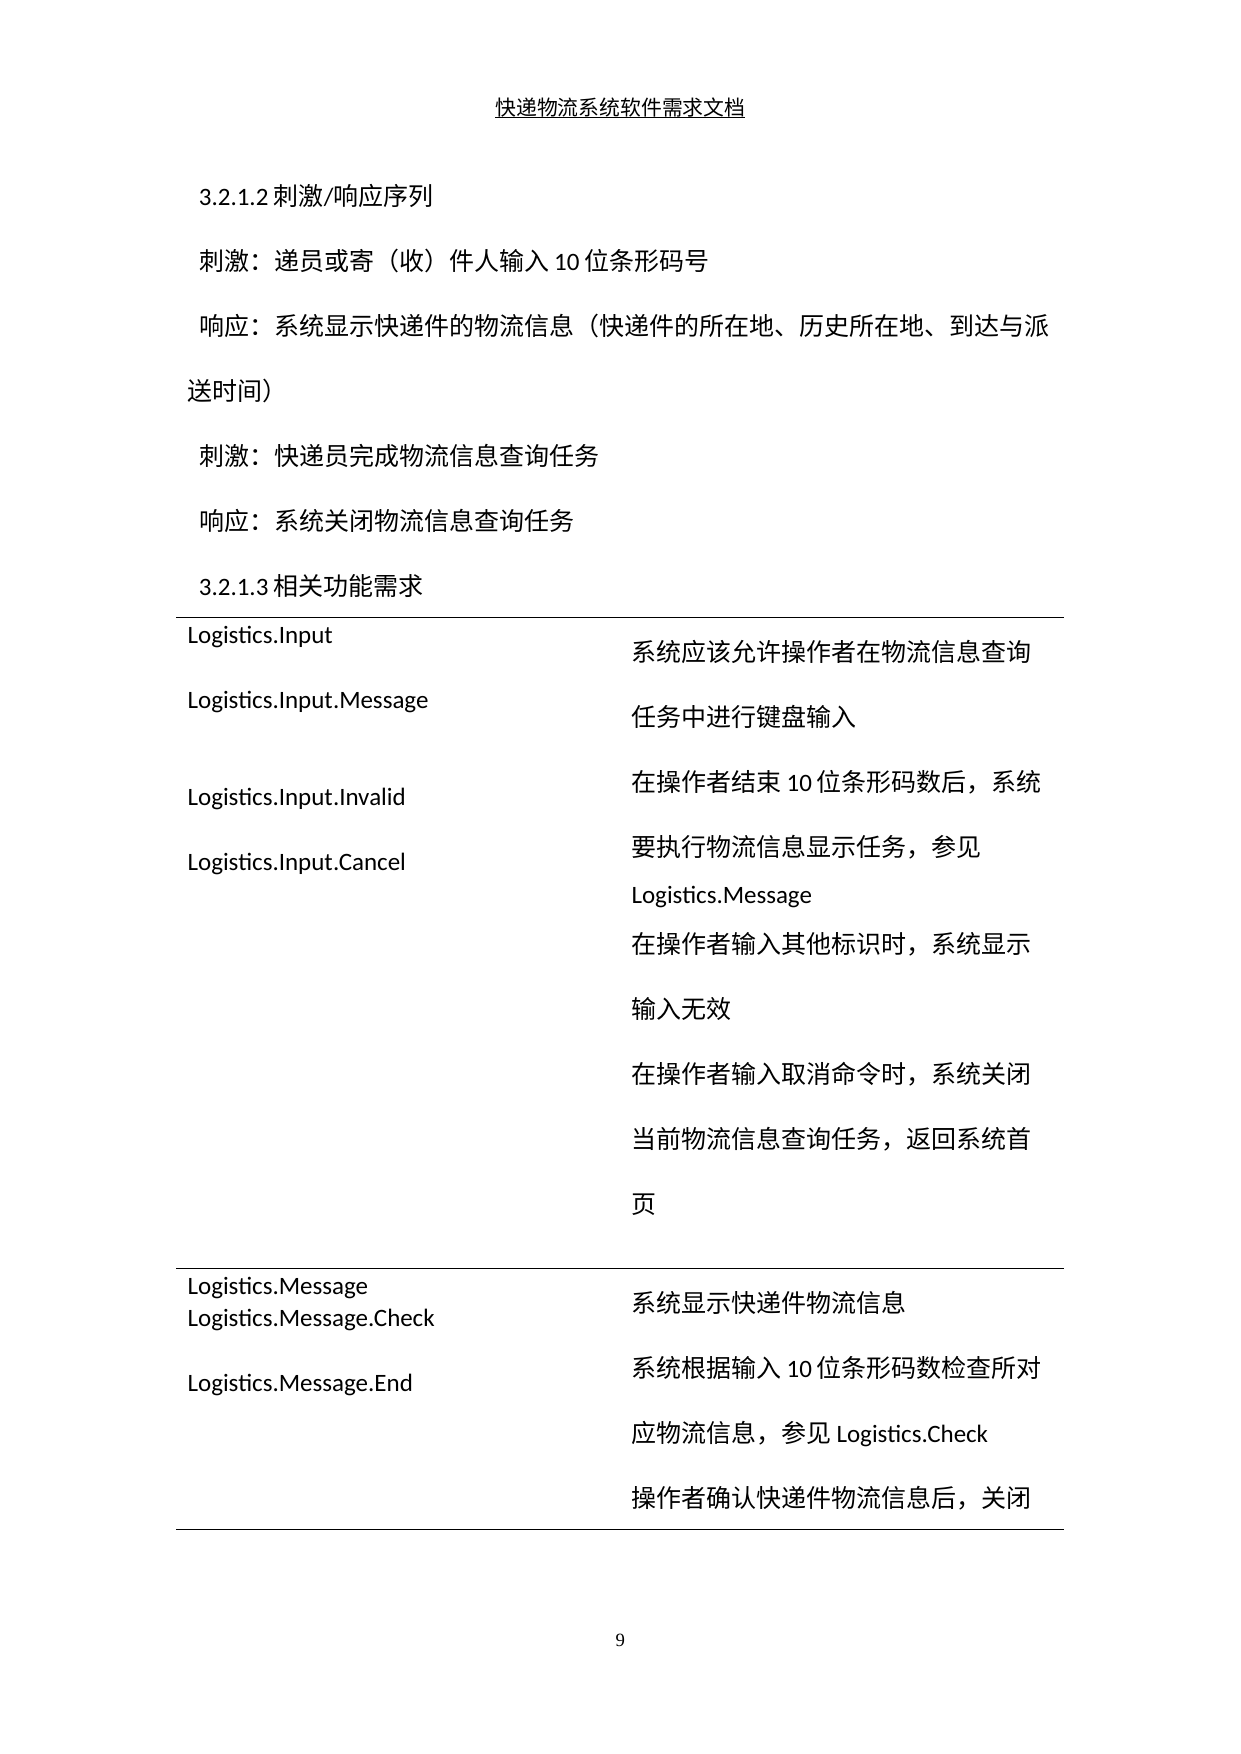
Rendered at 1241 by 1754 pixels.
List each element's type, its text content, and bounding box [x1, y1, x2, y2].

text 3.2.1.2刺激/响应序列 [187, 162, 1053, 227]
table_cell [176, 1269, 620, 1529]
text 刺激：递员或寄（收）件人输入10位条形码号 [187, 227, 1053, 292]
text 刺激：快递员完成物流信息查询任务 [187, 422, 1053, 487]
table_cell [620, 1269, 1064, 1529]
table_header Logistics.Input Logistics.Input.Message Logistics.Input.Invalid Logistics.Input.Cancel [176, 618, 620, 1268]
text 响应：系统关闭物流信息查询任务 [187, 487, 1053, 552]
text 响应：系统显示快递件的物流信息（快递件的所在地、历史所在地、到达与派送时间） [187, 292, 1053, 422]
table_header 系统应该允许操作者在物流信息查询任务中进行键盘输入 在操作者结束10位条形码数后，系统要执行物流信息显示任务，参见Logistics.Message 在操作者输入其他标识时，系统显示输入无效 在操作者输入取消命令时，系统关闭当前物流信息查询任务，返回系统首页 [620, 618, 1064, 1268]
text 3.2.1.3相关功能需求 [187, 552, 1053, 617]
